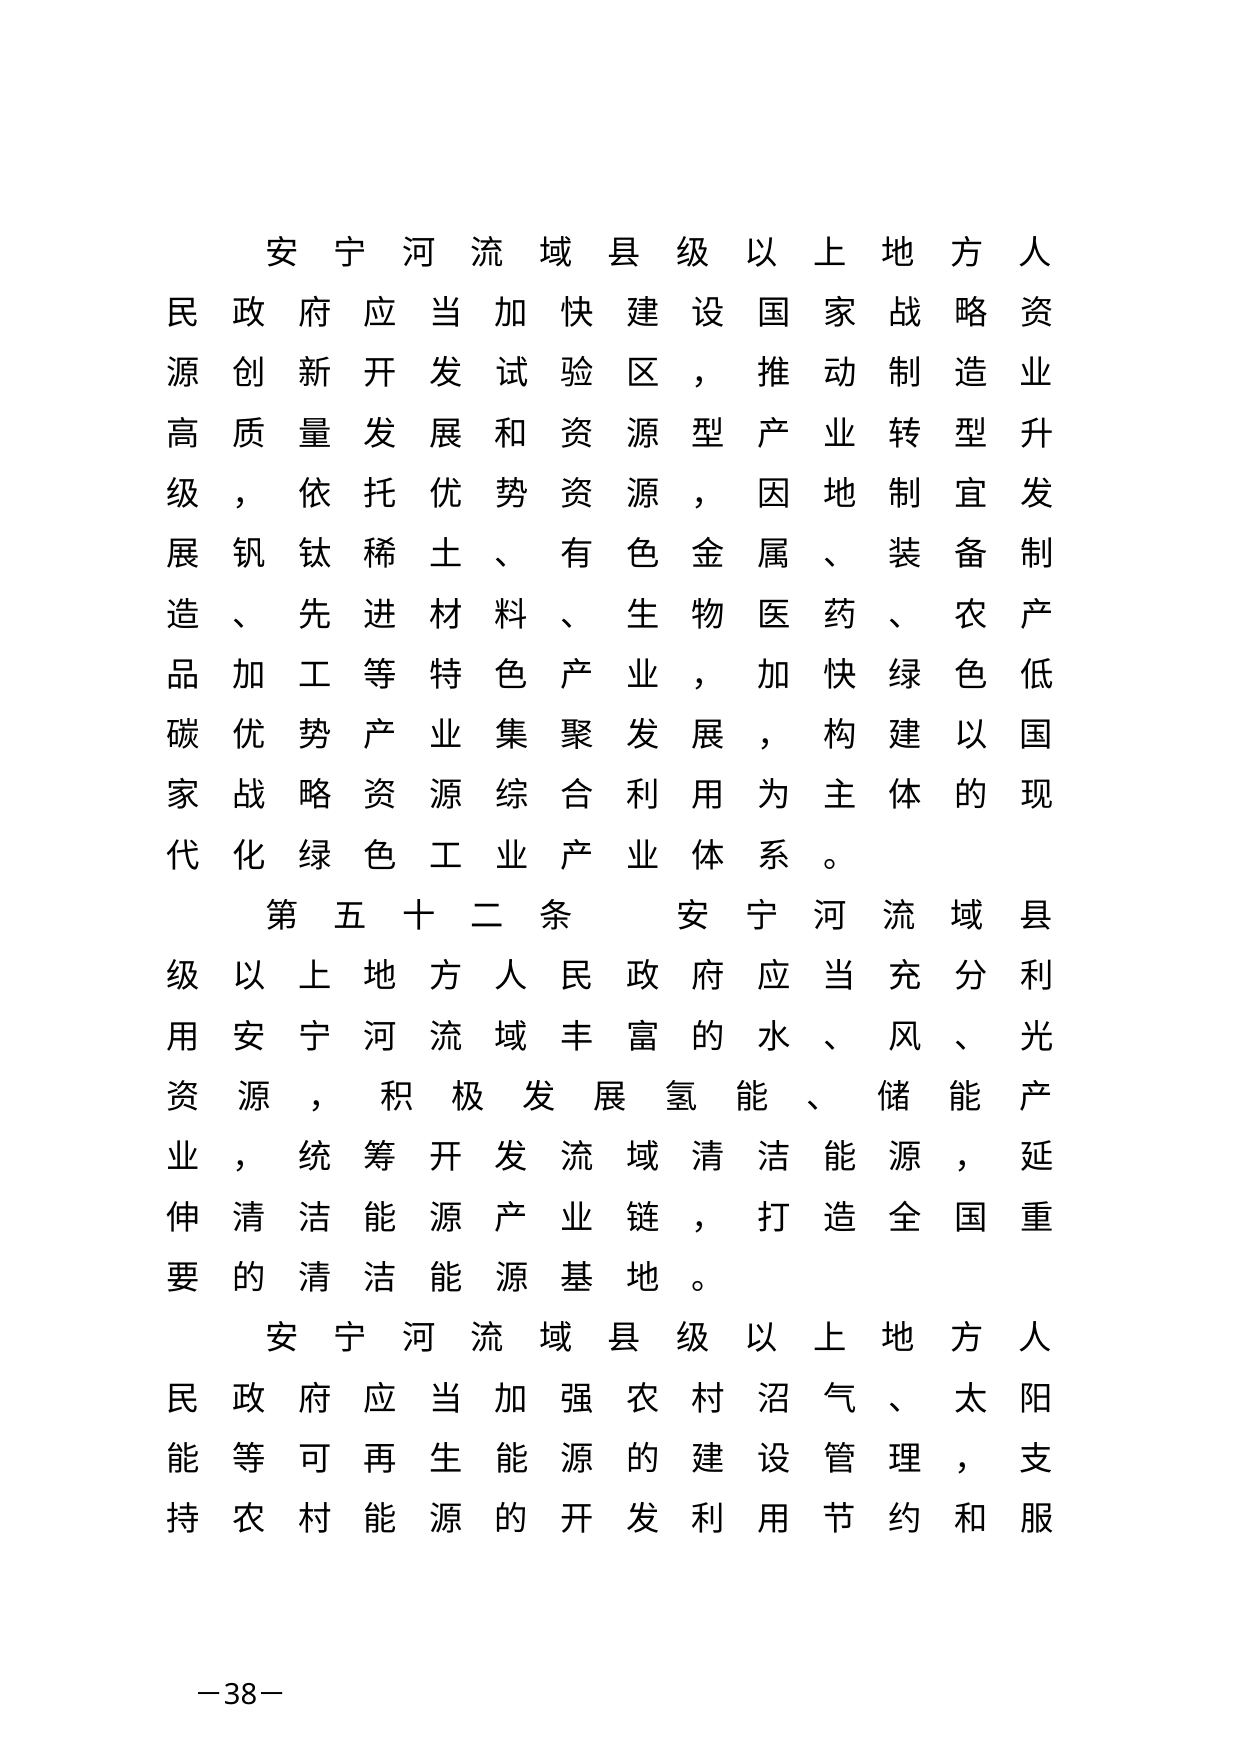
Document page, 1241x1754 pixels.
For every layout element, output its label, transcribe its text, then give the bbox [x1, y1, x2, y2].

text 第五十二条 安宁河流域县级以上地方人民政府应当充分利用安宁河流域丰富的水、风、光资源，积极发展氢能、储能产业，统筹开发流域清洁能源，延伸清洁能源产业链，打造全国重要的清洁能源基地。 [167, 883, 1085, 1305]
text 安宁河流域县级以上地方人民政府应当加快建设国家战略资源创新开发试验区，推动制造业高质量发展和资源型产业转型升级，依托优势资源，因地制宜发展钒钛稀土、有色金属、装备制造、先进材料、生物医药、农产品加工等特色产业，加快绿色低碳优势产业集聚发展，构建以国家战略资源综合利用为主体的现代化绿色工业产业体系。 [167, 219, 1085, 883]
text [167, 1305, 1085, 1546]
